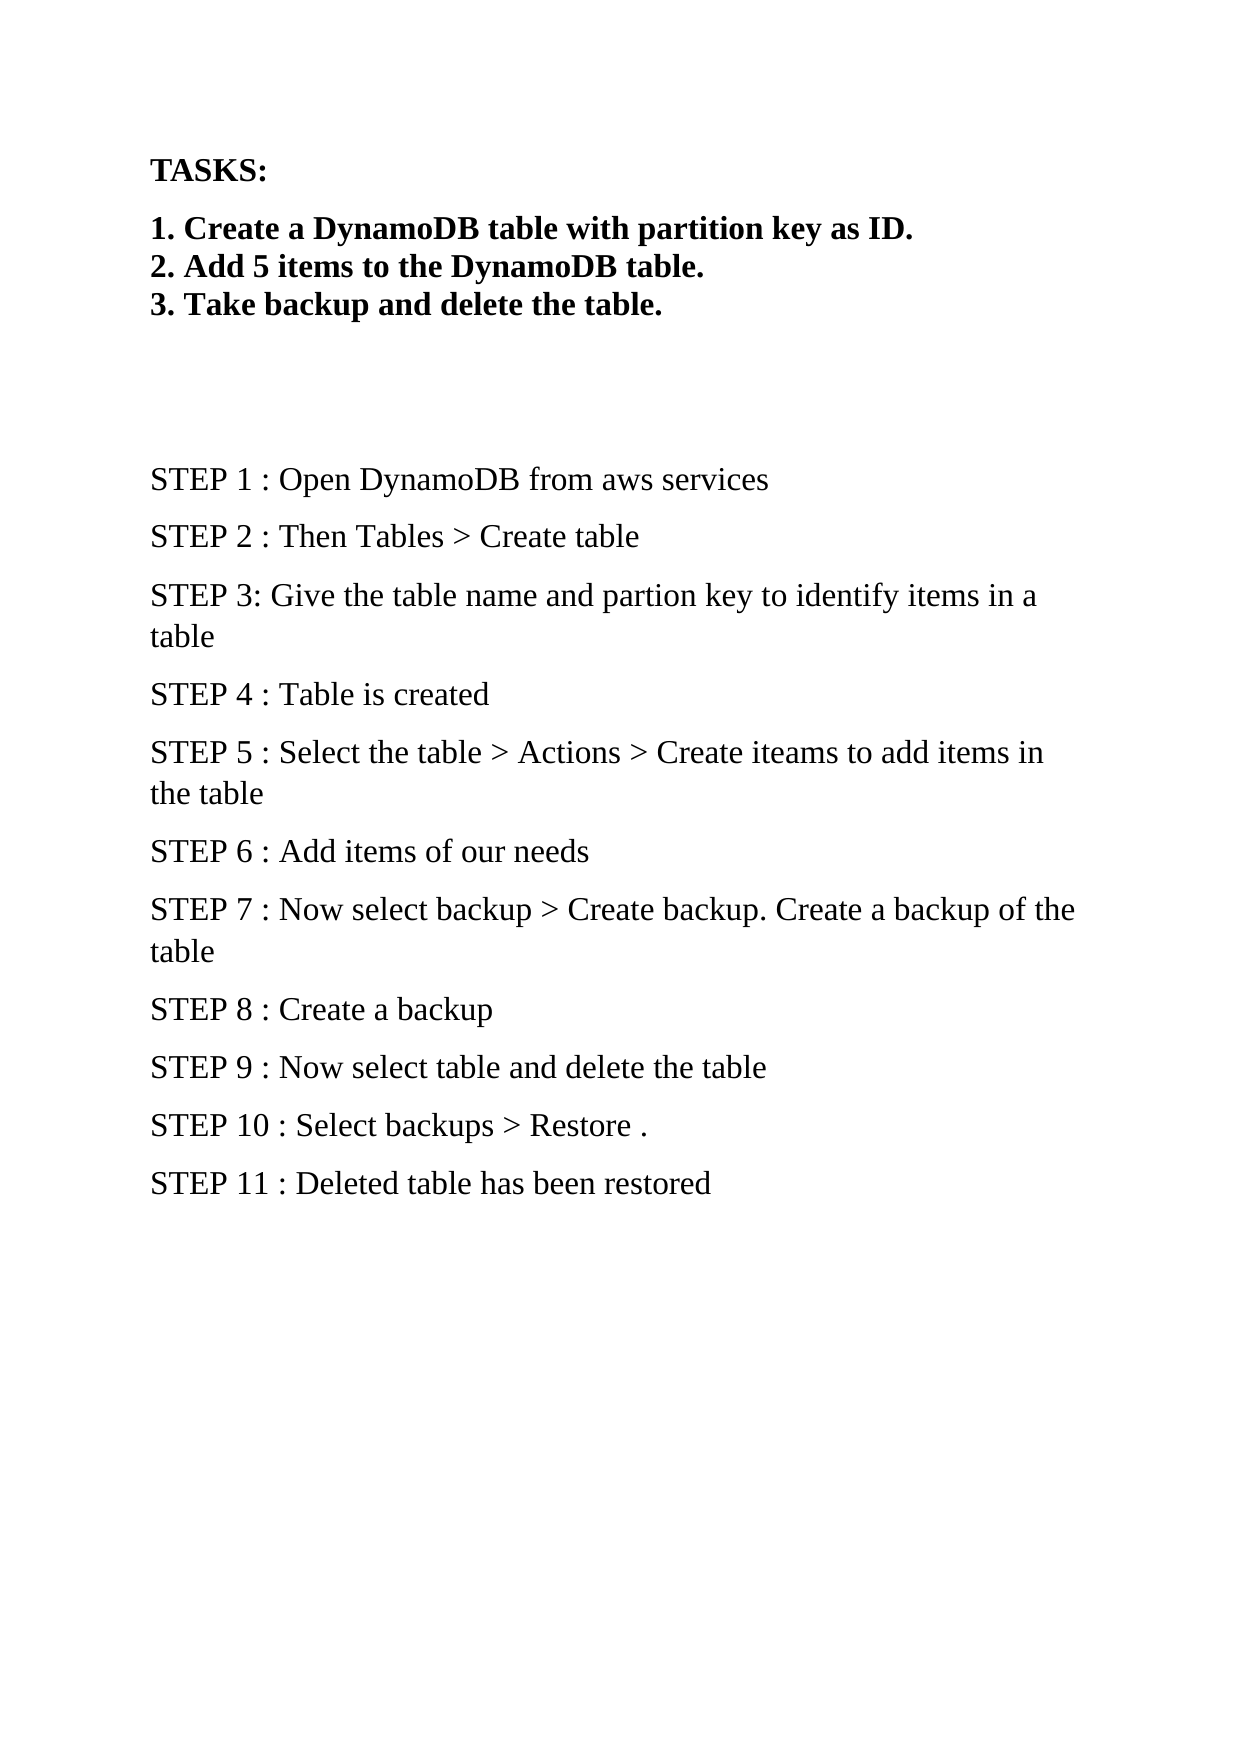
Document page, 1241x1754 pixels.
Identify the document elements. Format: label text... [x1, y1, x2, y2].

text STEP 2 : Then Tables > Create table [150, 517, 1090, 555]
text STEP 11 : Deleted table has been restored [150, 1163, 1090, 1201]
text STEP 6 : Add items of our needs [150, 832, 1090, 870]
text 3. Take backup and delete the table. [150, 285, 1090, 323]
text 1. Create a DynamoDB table with partition key as ID. [150, 208, 1090, 246]
text STEP 3: Give the table name and partion key to identify items in a table [150, 575, 1090, 654]
text STEP 7 : Now select backup > Create backup. Create a backup of the table [150, 889, 1090, 969]
text STEP 4 : Table is created [150, 674, 1090, 712]
text 2. Add 5 items to the DynamoDB table. [150, 246, 1090, 285]
text STEP 10 : Select backups > Restore . [150, 1105, 1090, 1143]
text STEP 5 : Select the table > Actions > Create iteams to add items in the table [150, 732, 1090, 812]
text STEP 9 : Now select table and delete the table [150, 1047, 1090, 1085]
text STEP 8 : Create a backup [150, 989, 1090, 1027]
text TASKS: [150, 150, 1090, 188]
text STEP 1 : Open DynamoDB from aws services [150, 459, 1090, 497]
